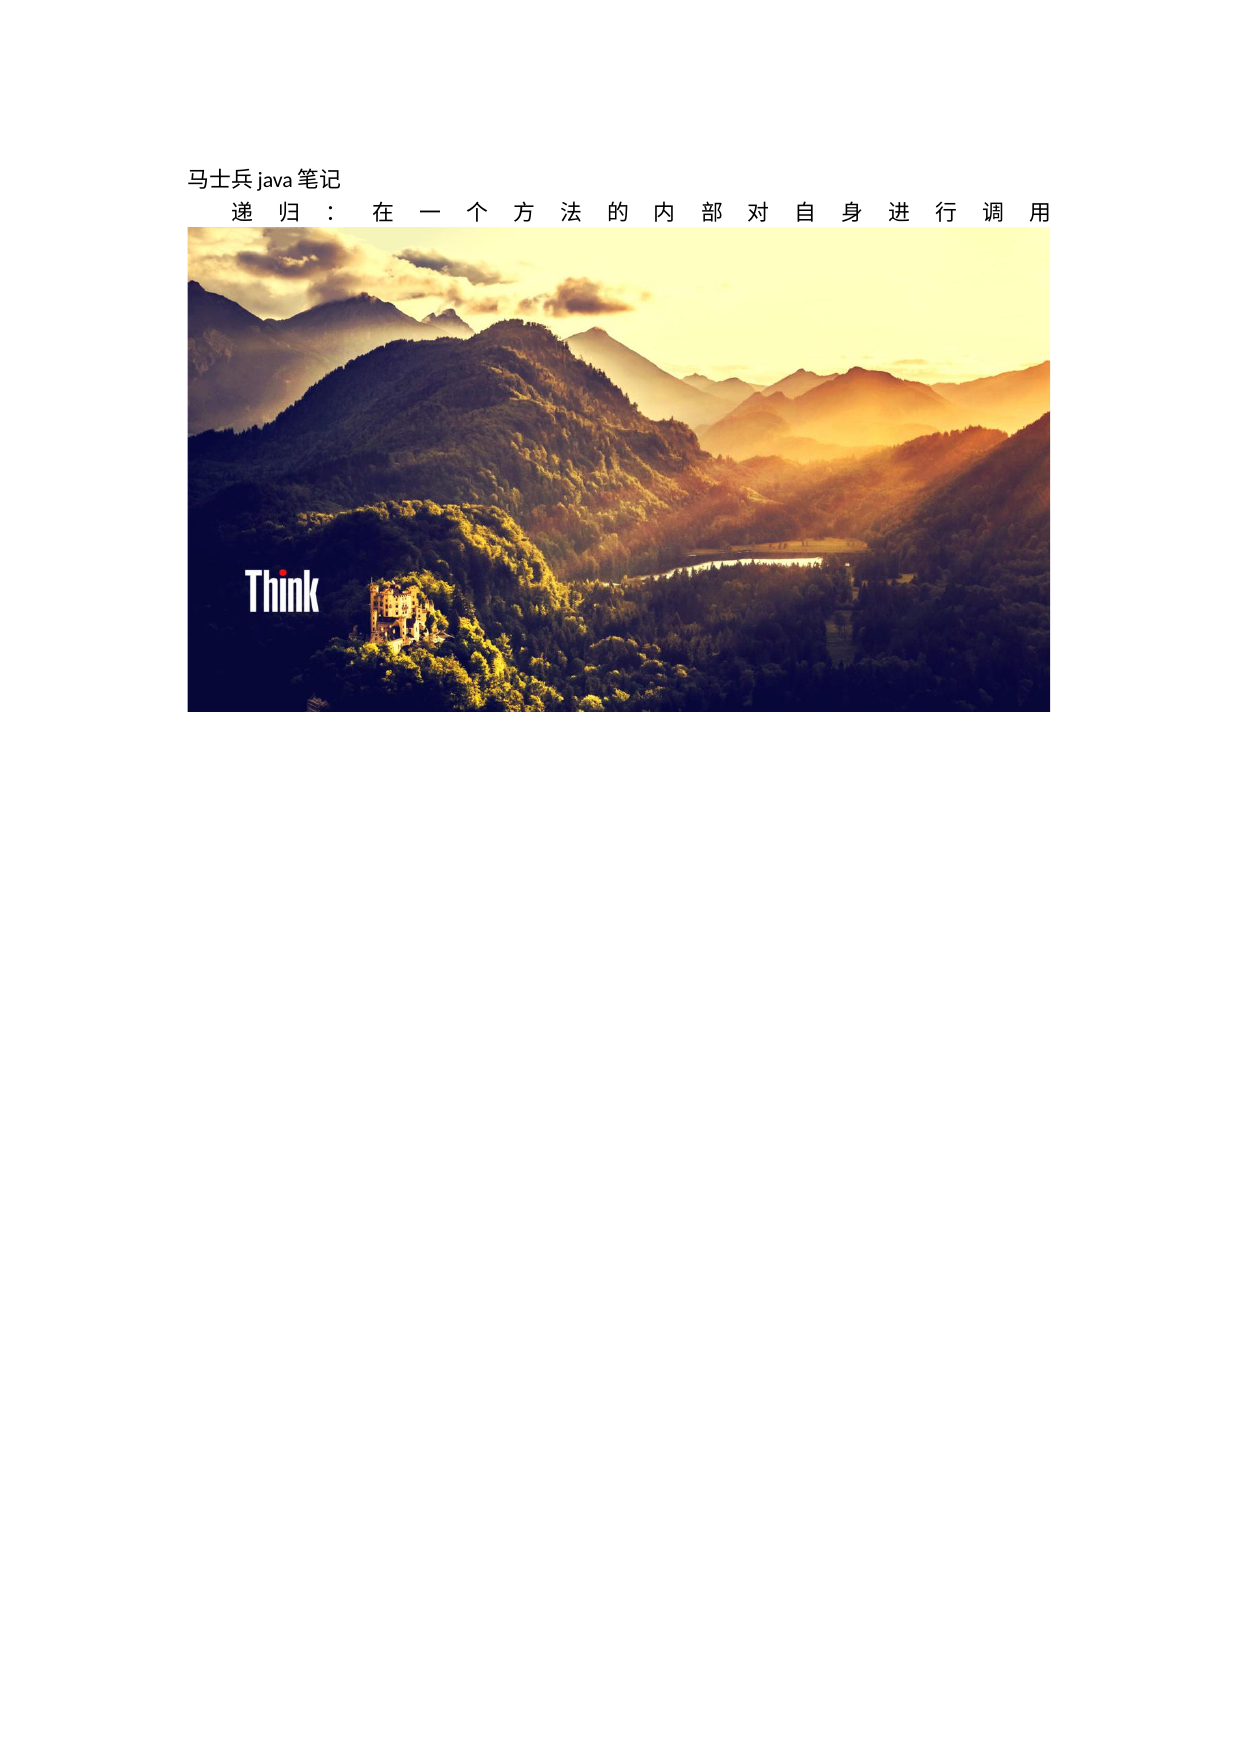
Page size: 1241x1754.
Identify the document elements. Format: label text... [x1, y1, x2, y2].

picture [187, 227, 1050, 712]
text 马士兵java笔记 [187, 162, 1053, 194]
